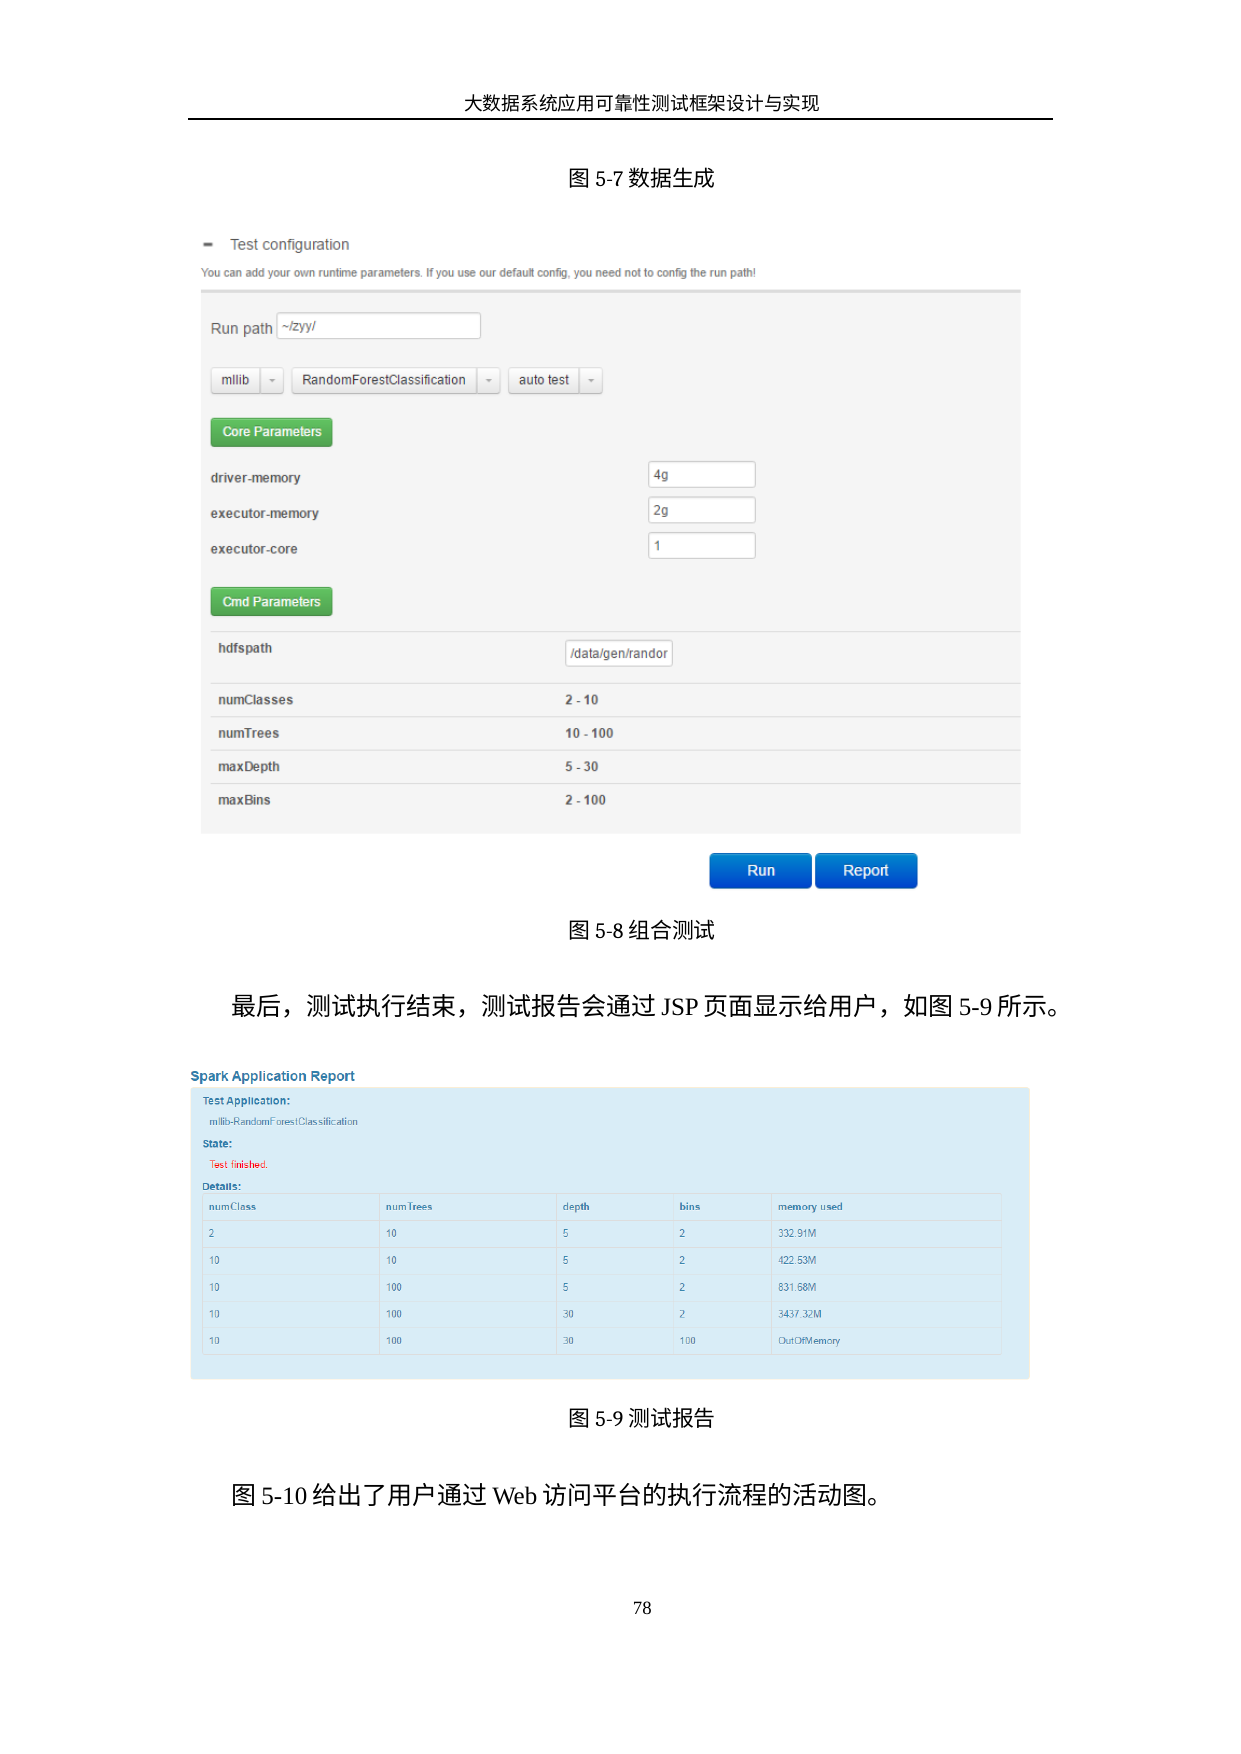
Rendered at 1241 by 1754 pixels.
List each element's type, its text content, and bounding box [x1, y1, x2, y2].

text 图 5-8 组合测试 [187, 911, 1053, 945]
text 图 5-7 数据生成 [187, 160, 1053, 194]
picture [187, 225, 1021, 894]
picture [187, 1052, 1034, 1383]
text 图 5-9 测试报告 [187, 1400, 1053, 1434]
text 最后，测试执行结束，测试报告会通过JSP页面显示给用户，如图5-9所示。 [187, 971, 1053, 1039]
text 图5-10给出了用户通过Web访问平台的执行流程的活动图。 [187, 1459, 1053, 1527]
